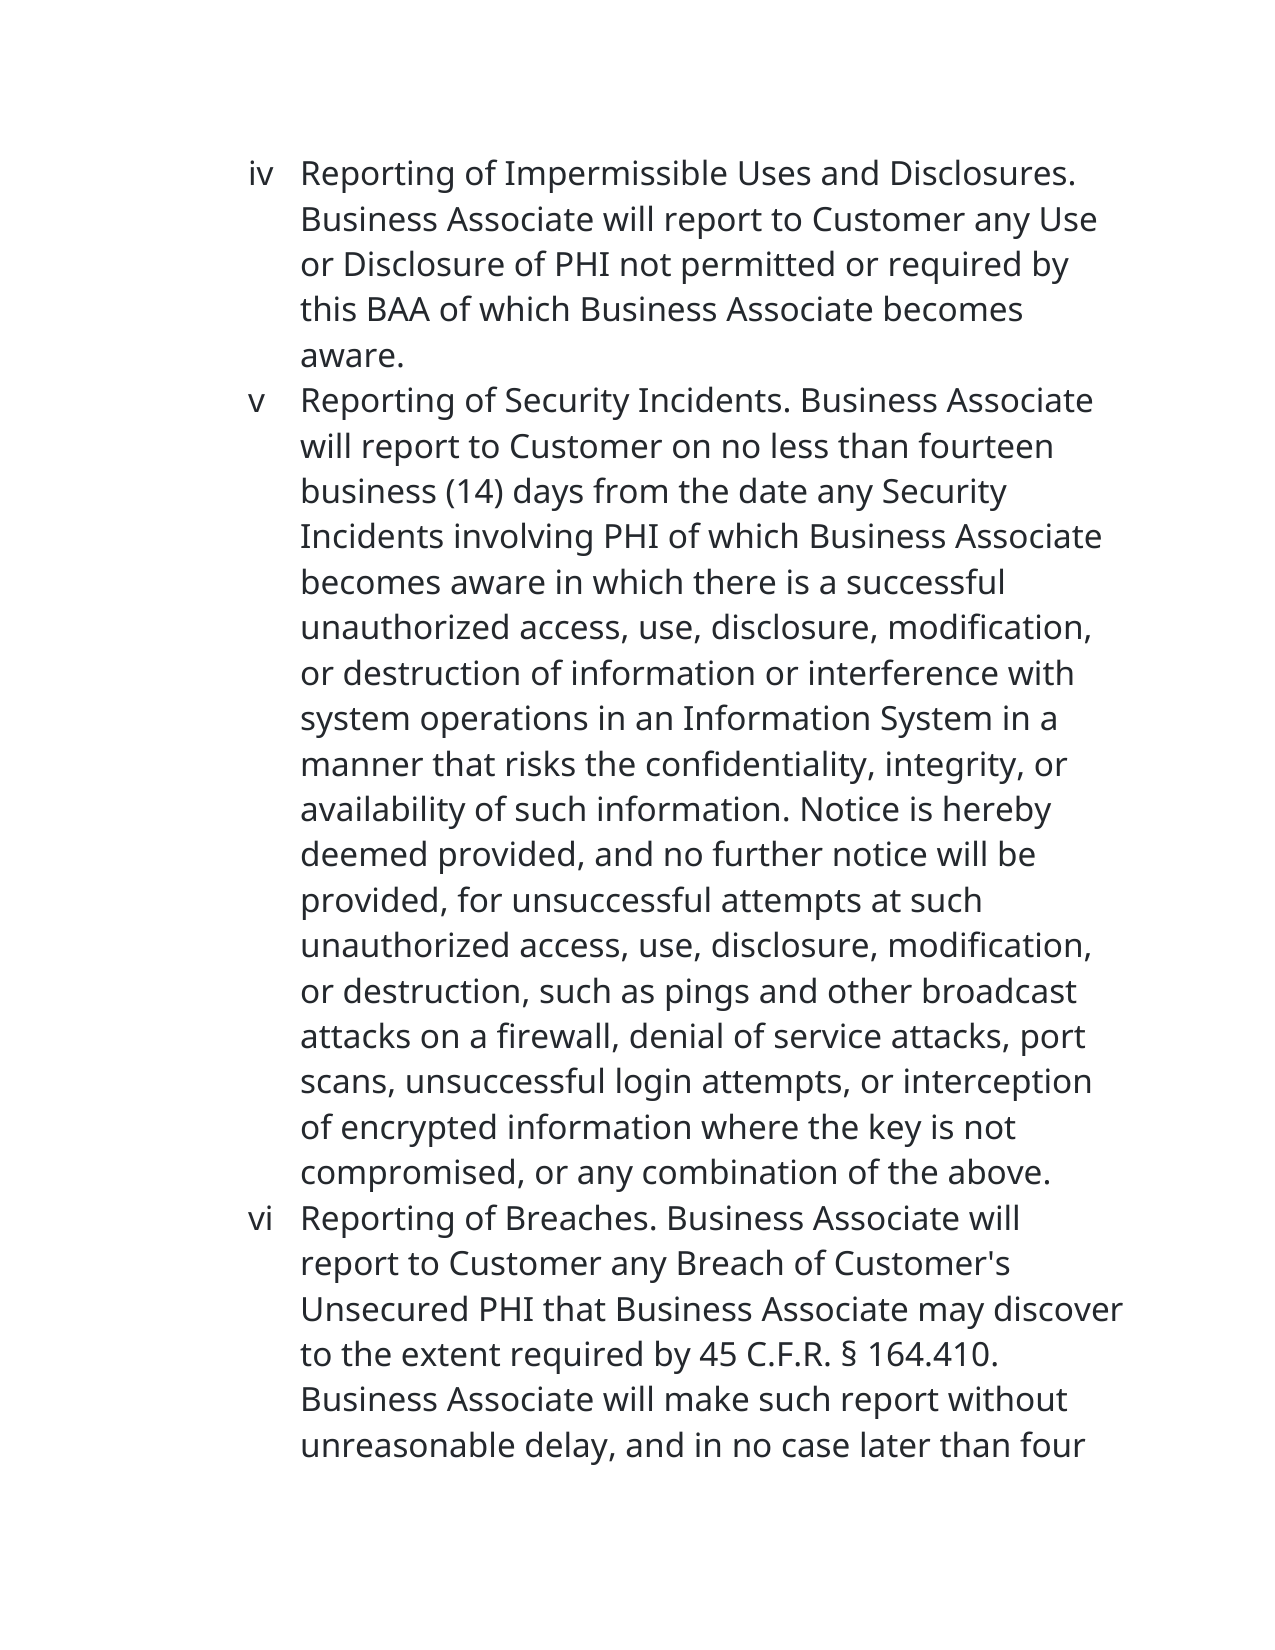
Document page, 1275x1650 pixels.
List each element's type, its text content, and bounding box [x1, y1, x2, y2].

text iv Reporting of Impermissible Uses and Disclosures. Business Associate will report to Customer any Use or Disclosure of PHI not permitted or required by this BAA of which Business Associate becomes aware. [405, 150, 1125, 377]
text v Reporting of Security Incidents. Business Associate will report to Customer on no less than fourteen business (14) days from the date any Security Incidents involving PHI of which Business Associate becomes aware in which there is a successful unauthorized access, use, disclosure, modification, or destruction of information or interference with system operations in an Information System in a manner that risks the confidentiality, integrity, or availability of such information. Notice is hereby deemed provided, and no further notice will be provided, for unsuccessful attempts at such unauthorized access, use, disclosure, modification, or destruction, such as pings and other broadcast attacks on a firewall, denial of service attacks, port scans, unsuccessful login attempts, or interception of encrypted information where the key is not compromised, or any combination of the above. [150, 377, 1125, 1194]
text iv Reporting of Impermissible Uses and Disclosures. Business Associate will report to Customer any Use or Disclosure of PHI not permitted or required by this BAA of which Business Associate becomes aware. [150, 150, 300, 377]
